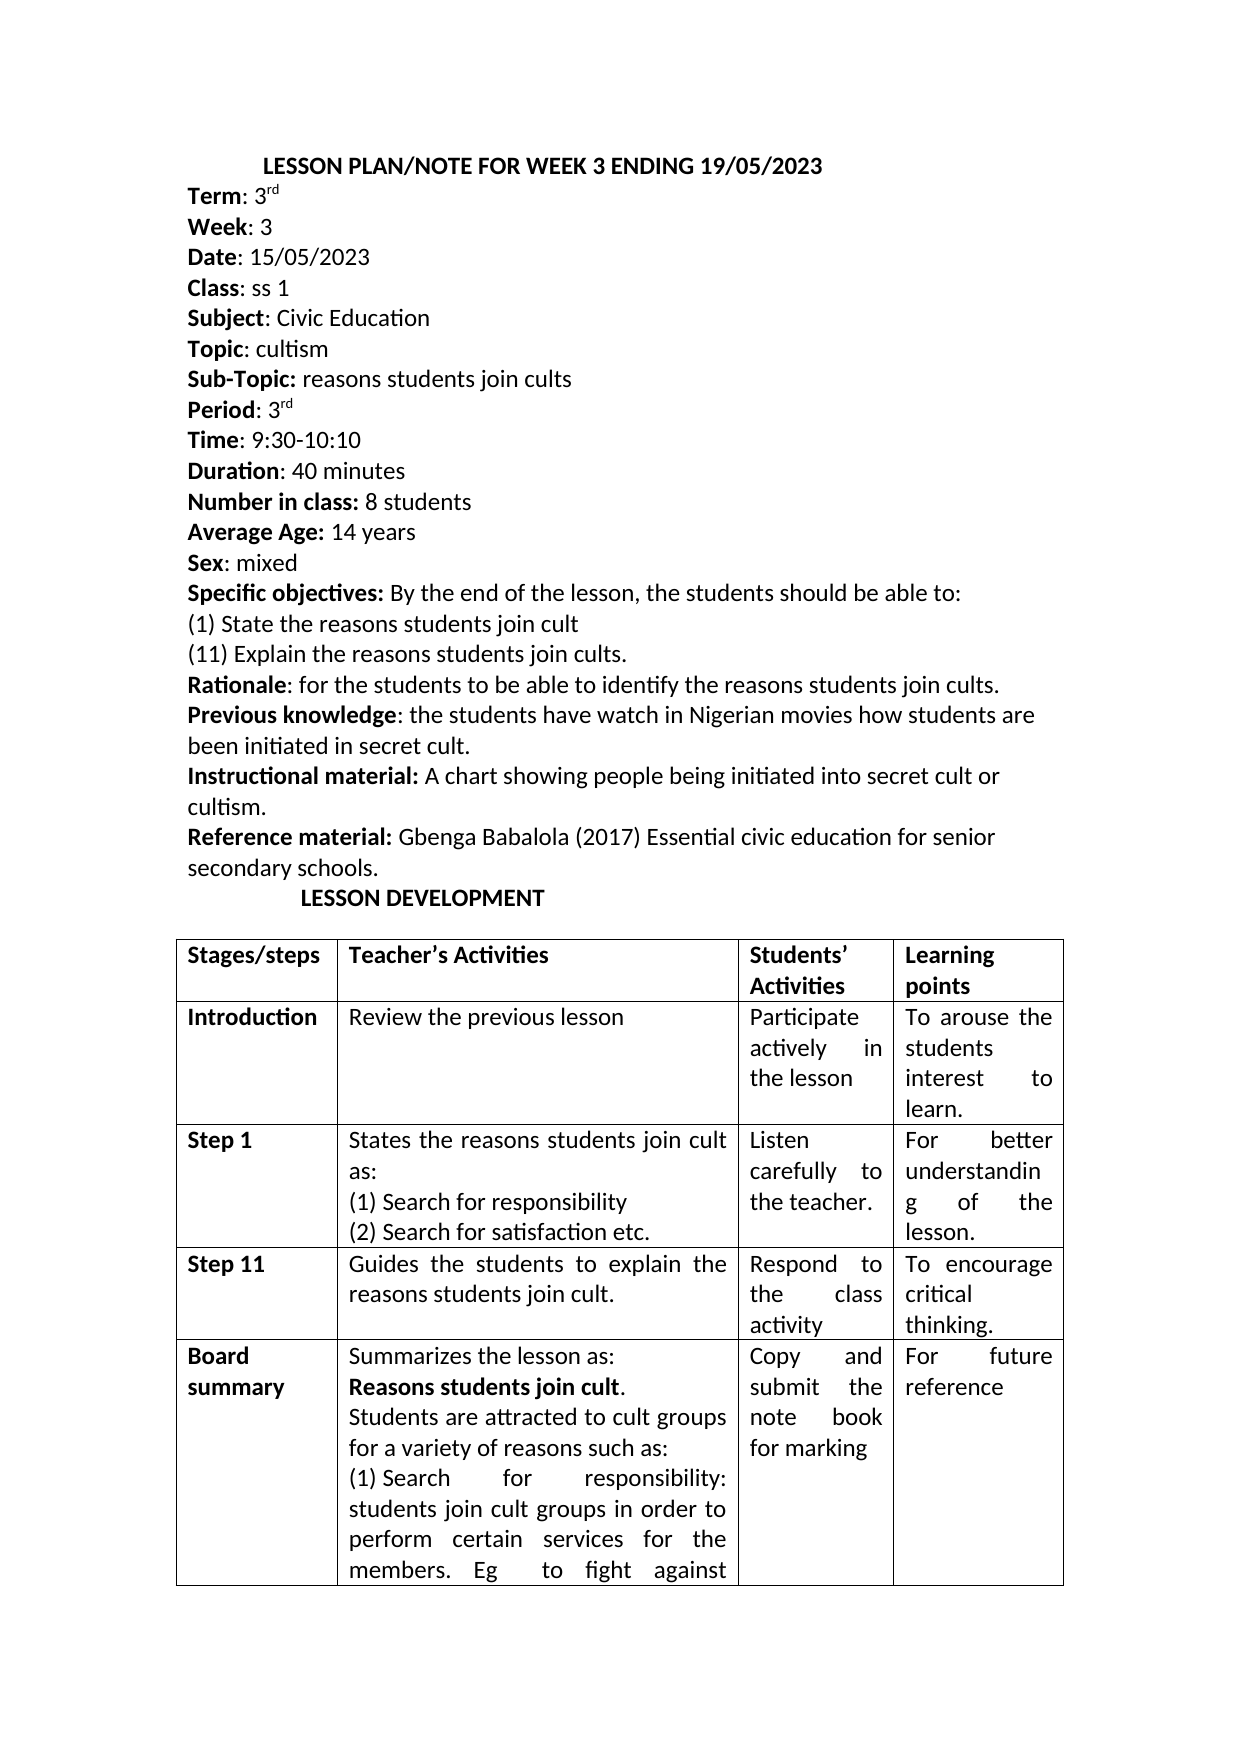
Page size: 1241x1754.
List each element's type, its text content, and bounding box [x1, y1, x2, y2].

text Average Age: 14 years [187, 516, 1053, 547]
table_cell To arouse the students interest to learn. [894, 1002, 1063, 1124]
table_cell Listen carefully to the teacher. [739, 1125, 893, 1247]
table_header Stages/steps [177, 940, 337, 1001]
list Rationale: for the students to be able to identify the reasons students join cults. [187, 669, 1053, 699]
table_cell Board summary [177, 1340, 337, 1584]
list LESSON DEVELOPMENT [187, 882, 1053, 913]
table_cell Respond to the class activity [739, 1248, 893, 1339]
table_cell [894, 1340, 1063, 1584]
text Topic: cultism [187, 333, 1053, 364]
table_cell States the reasons students join cult as: Search for responsibility Search for satisfaction etc. [338, 1125, 738, 1247]
text Duration: 40 minutes [187, 455, 1053, 486]
text Number in class: 8 students [187, 486, 1053, 516]
text Sub-Topic: reasons students join cults [187, 364, 1053, 394]
text Week: 3 [187, 211, 1053, 242]
text Date: 15/05/2023 [187, 242, 1053, 272]
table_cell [739, 1340, 893, 1584]
table_header Students’ Activities [739, 940, 893, 1001]
text LESSON PLAN/NOTE FOR WEEK 3 ENDING 19/05/2023 [187, 150, 1053, 181]
table_cell Step 1 [177, 1125, 337, 1247]
list Instructional material: A chart showing people being initiated into secret cult or cultism. [187, 760, 1053, 821]
table_cell Introduction [177, 1002, 337, 1124]
table_cell For better understanding of the lesson. [894, 1125, 1063, 1247]
text Period: 3rd [187, 394, 1053, 425]
table_cell Participate actively in the lesson [739, 1002, 893, 1124]
text Class: ss 1 [187, 272, 1053, 303]
list Previous knowledge: the students have watch in Nigerian movies how students are been initiated in secret cult. [187, 699, 1053, 760]
text Specific objectives: By the end of the lesson, the students should be able to: [187, 577, 1053, 608]
text Time: 9:30-10:10 [187, 425, 1053, 455]
table_cell Step 11 [177, 1248, 337, 1339]
table_header Learning points [894, 940, 1063, 1001]
table_cell To encourage critical thinking. [894, 1248, 1063, 1339]
list State the reasons students join cult [187, 608, 1053, 638]
table_header Teacher’s Activities [338, 940, 738, 1001]
list Explain the reasons students join cults. [187, 638, 1053, 669]
list Reference material: Gbenga Babalola (2017) Essential civic education for senior secondary schools. [187, 821, 1053, 882]
text Sex: mixed [187, 547, 1053, 577]
text Term: 3rd [187, 181, 1053, 211]
table_cell Guides the students to explain the reasons students join cult. [338, 1248, 738, 1339]
table_cell Review the previous lesson [338, 1002, 738, 1124]
text Subject: Civic Education [187, 303, 1053, 333]
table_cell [338, 1340, 738, 1584]
